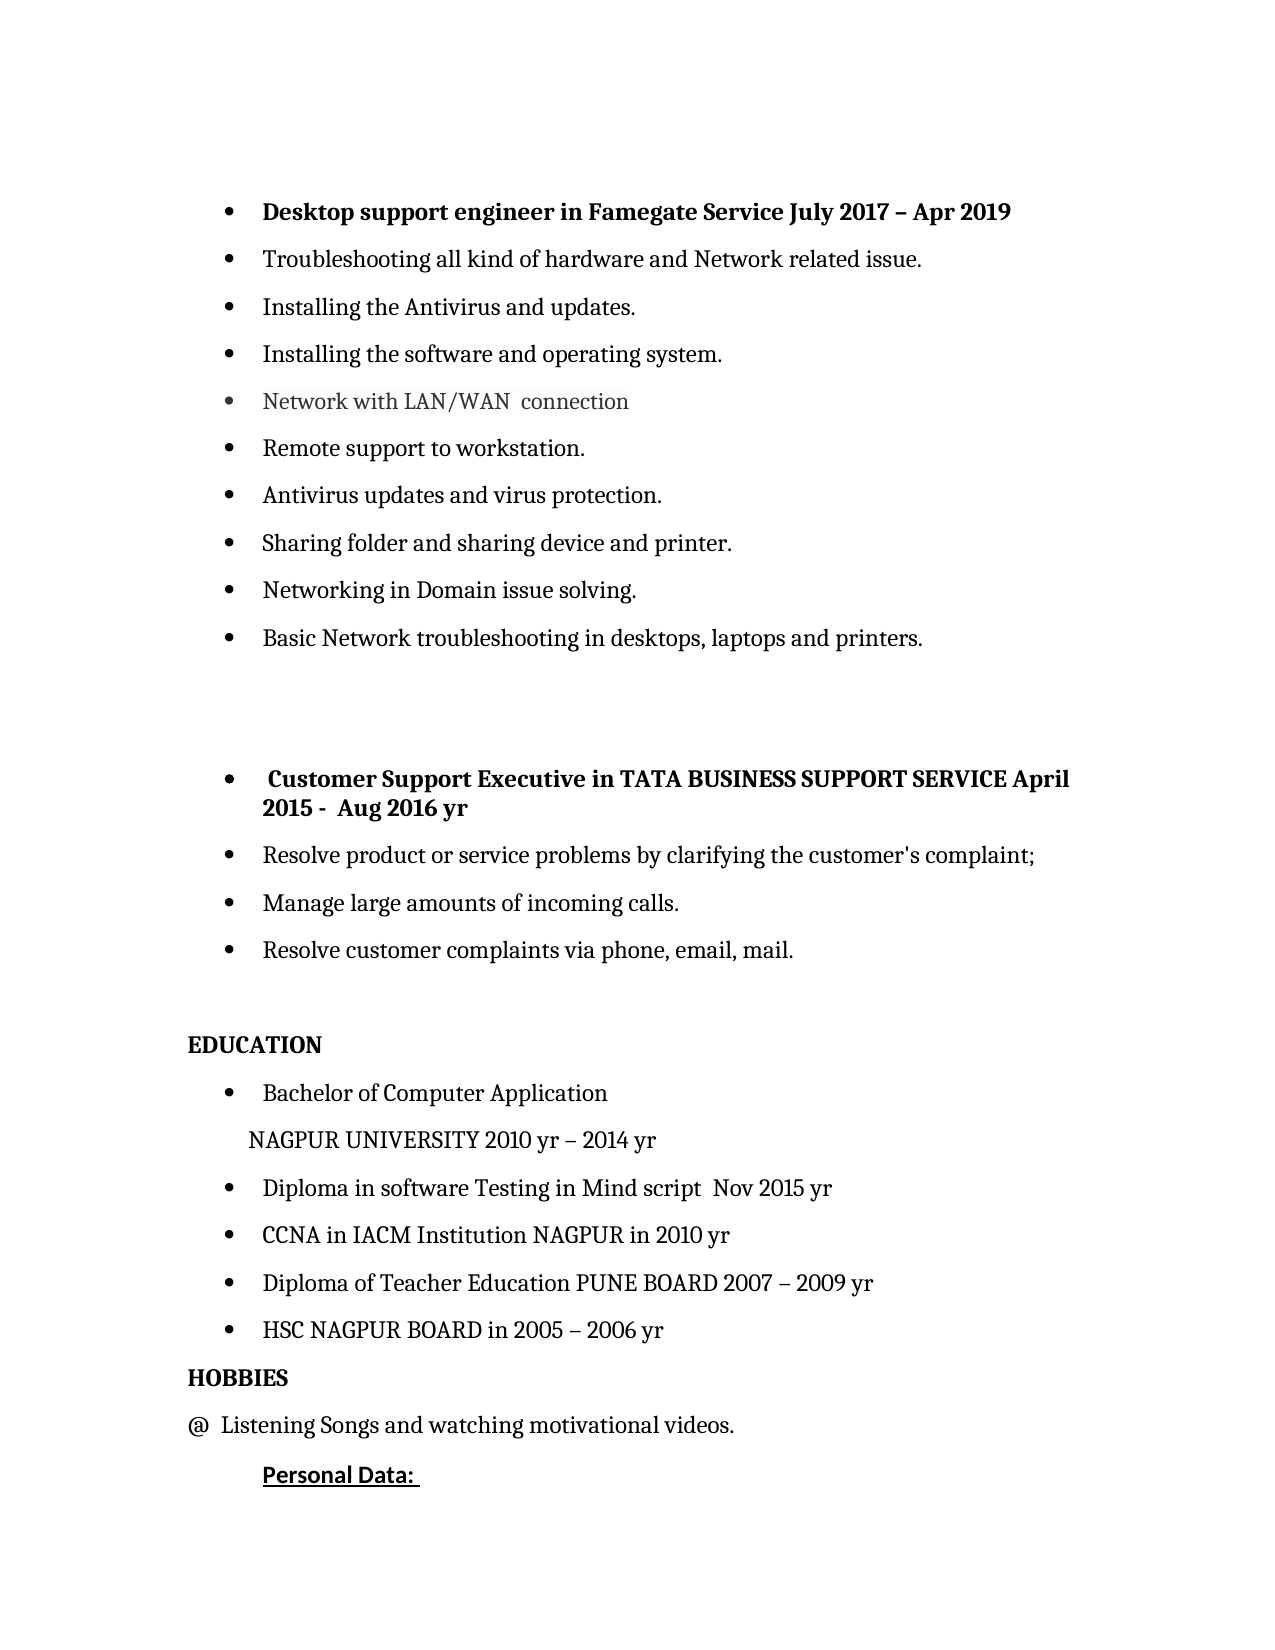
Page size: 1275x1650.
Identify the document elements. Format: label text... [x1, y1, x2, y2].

text NAGPUR UNIVERSITY 2010 yr – 2014 yr [187, 1126, 1087, 1155]
list Desktop support engineer in Famegate Service July 2017 – Apr 2019 [225, 197, 1087, 226]
list Sharing folder and sharing device and printer. [225, 529, 1087, 558]
list Troubleshooting all kind of hardware and Network related issue. [225, 245, 1087, 274]
list Installing the Antivirus and updates. [225, 292, 1087, 321]
list Networking in Domain issue solving. [225, 576, 1087, 605]
list Network with LAN/WAN connection [225, 387, 1087, 415]
list Bachelor of Computer Application [225, 1079, 1087, 1108]
list Installing the software and operating system. [225, 340, 1087, 369]
list CCNA in IACM Institution NAGPUR in 2010 yr [225, 1221, 1087, 1250]
list Diploma of Teacher Education PUNE BOARD 2007 – 2009 yr [225, 1269, 1087, 1298]
list Customer Support Executive in TATA BUSINESS SUPPORT SERVICE April 2015 - Aug 2016 yr [225, 765, 1087, 823]
list Antivirus updates and virus protection. [225, 481, 1087, 510]
text @ Listening Songs and watching motivational videos. [187, 1411, 1087, 1440]
list Remote support to workstation. [225, 434, 1087, 463]
text HOBBIES [187, 1364, 1087, 1393]
list Basic Network troubleshooting in desktops, laptops and printers. [225, 624, 1087, 653]
list Resolve product or service problems by clarifying the customer's complaint; [225, 841, 1087, 870]
list Resolve customer complaints via phone, email, mail. [225, 936, 1087, 965]
text Personal Data: [150, 1459, 1087, 1489]
text EDUCATION [187, 1031, 1087, 1060]
list Manage large amounts of incoming calls. [225, 889, 1087, 918]
list Diploma in software Testing in Mind script Nov 2015 yr [225, 1174, 1087, 1203]
list HSC NAGPUR BOARD in 2005 – 2006 yr [225, 1316, 1087, 1345]
